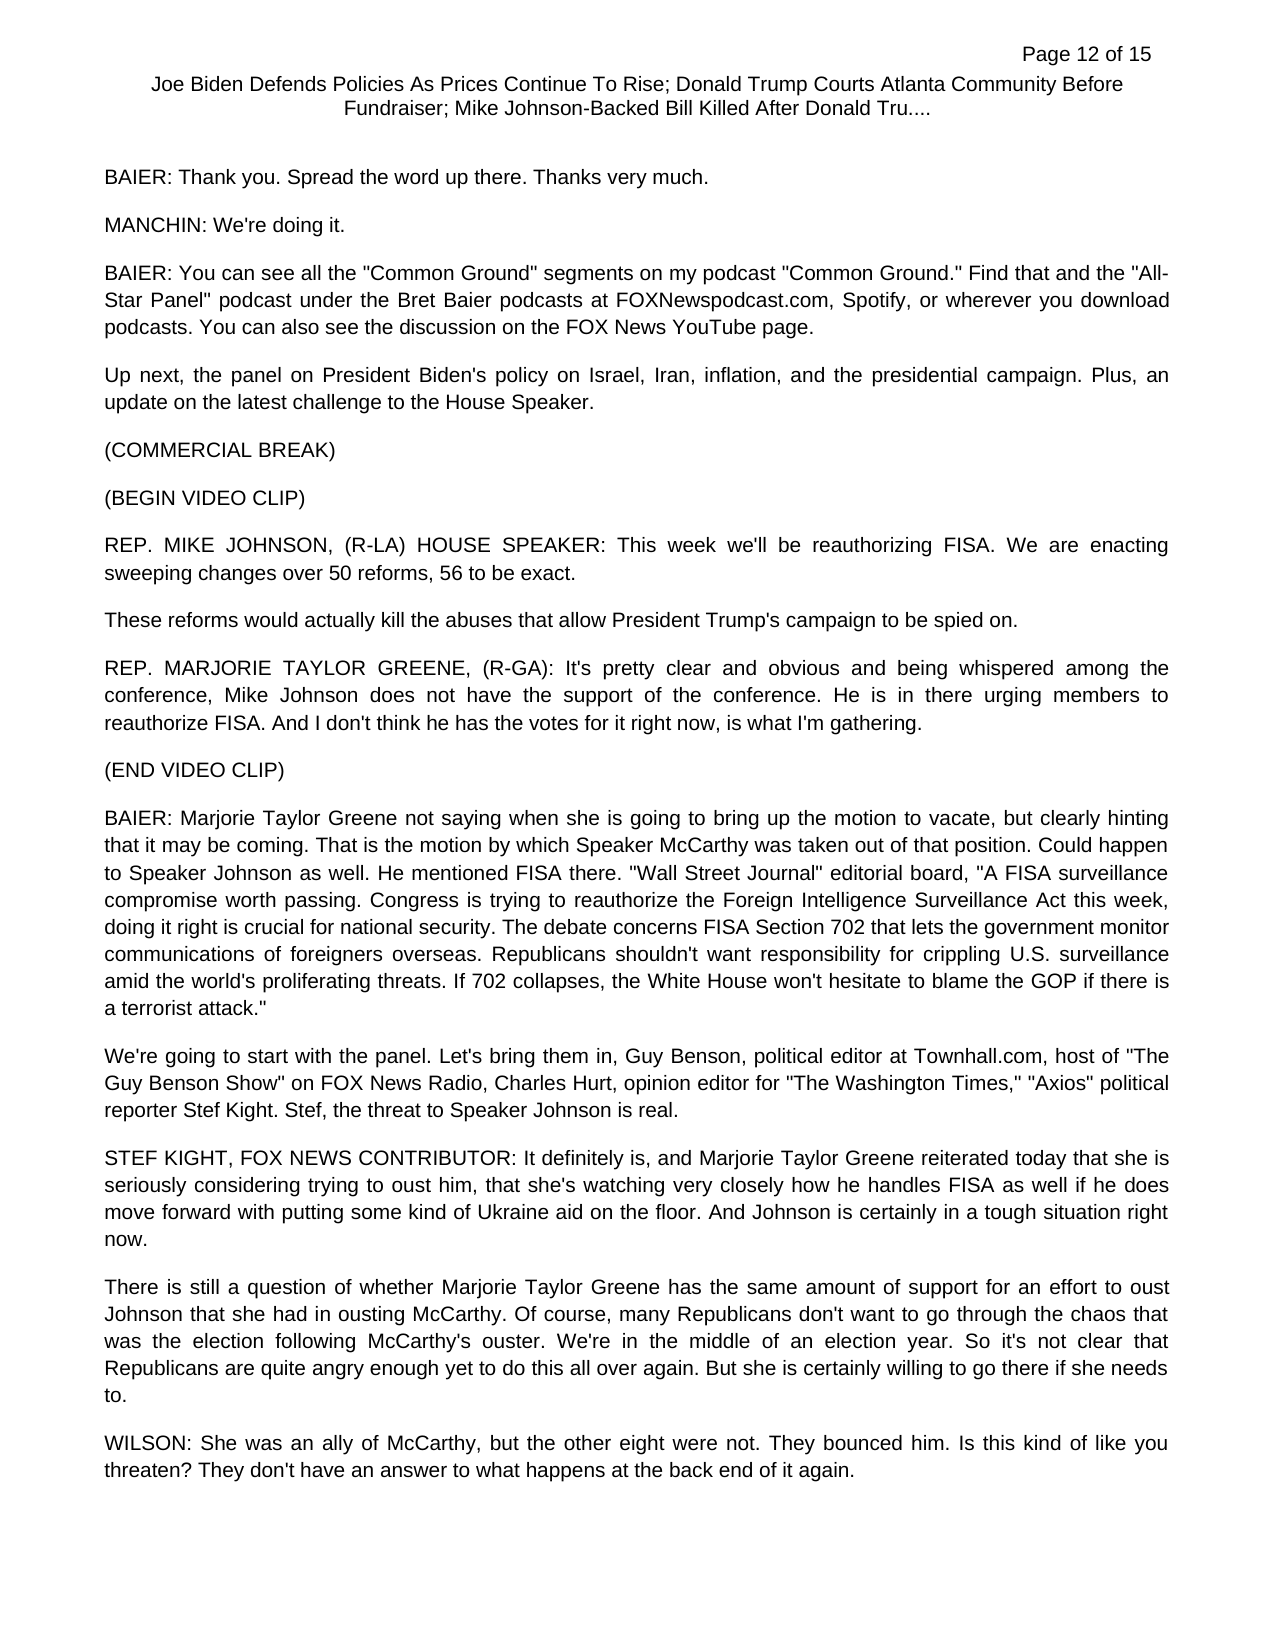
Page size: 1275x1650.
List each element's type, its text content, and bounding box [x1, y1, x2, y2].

text We're going to start with the panel. Let's bring them in, Guy Benson, political editor at Townhall.com, host of "The Guy Benson Show" on FOX News Radio, Charles Hurt, opinion editor for "The Washington Times," "Axios" political reporter Stef Kight. Stef, the threat to Speaker Johnson is real. [104, 1041, 1171, 1122]
text (END VIDEO CLIP) [104, 755, 1171, 782]
text (BEGIN VIDEO CLIP) [104, 482, 1171, 509]
text (COMMERCIAL BREAK) [104, 434, 1171, 461]
text REP. MIKE JOHNSON, (R-LA) HOUSE SPEAKER: This week we'll be reauthorizing FISA. We are enacting sweeping changes over 50 reforms, 56 to be exact. [104, 530, 1171, 584]
text MANCHIN: We're doing it. [104, 209, 1171, 236]
text BAIER: You can see all the "Common Ground" segments on my podcast "Common Ground." Find that and the "All-Star Panel" podcast under the Bret Baier podcasts at FOXNewspodcast.com, Spotify, or wherever you download podcasts. You can also see the discussion on the FOX News YouTube page. [104, 257, 1171, 338]
text These reforms would actually kill the abuses that allow President Trump's campaign to be spied on. [104, 605, 1171, 632]
text REP. MARJORIE TAYLOR GREENE, (R-GA): It's pretty clear and obvious and being whispered among the conference, Mike Johnson does not have the support of the conference. He is in there urging members to reauthorize FISA. And I don't think he has the votes for it right now, is what I'm gathering. [104, 653, 1171, 734]
text BAIER: Marjorie Taylor Greene not saying when she is going to bring up the motion to vacate, but clearly hinting that it may be coming. That is the motion by which Speaker McCarthy was taken out of that position. Could happen to Speaker Johnson as well. He mentioned FISA there. "Wall Street Journal" editorial board, "A FISA surveillance compromise worth passing. Congress is trying to reauthorize the Foreign Intelligence Surveillance Act this week, doing it right is crucial for national security. The debate concerns FISA Section 702 that lets the government monitor communications of foreigners overseas. Republicans shouldn't want responsibility for crippling U.S. surveillance amid the world's proliferating threats. If 702 collapses, the White House won't hesitate to blame the GOP if there is a terrorist attack." [104, 803, 1171, 1020]
text Up next, the panel on President Biden's policy on Israel, Iran, inflation, and the presidential campaign. Plus, an update on the latest challenge to the House Speaker. [104, 359, 1171, 413]
text STEF KIGHT, FOX NEWS CONTRIBUTOR: It definitely is, and Marjorie Taylor Greene reiterated today that she is seriously considering trying to oust him, that she's watching very closely how he handles FISA as well if he does move forward with putting some kind of Ukraine aid on the floor. And Johnson is certainly in a tough situation right now. [104, 1143, 1171, 1251]
text BAIER: Thank you. Spread the word up there. Thanks very much. [104, 161, 1171, 188]
text There is still a question of whether Marjorie Taylor Greene has the same amount of support for an effort to oust Johnson that she had in ousting McCarthy. Of course, many Republicans don't want to go through the chaos that was the election following McCarthy's ouster. We're in the middle of an election year. So it's not clear that Republicans are quite angry enough yet to do this all over again. But she is certainly willing to go there if she needs to. [104, 1272, 1171, 1407]
text WILSON: She was an ally of McCarthy, but the other eight were not. They bounced him. Is this kind of like you threaten? They don't have an answer to what happens at the back end of it again. [104, 1428, 1171, 1482]
